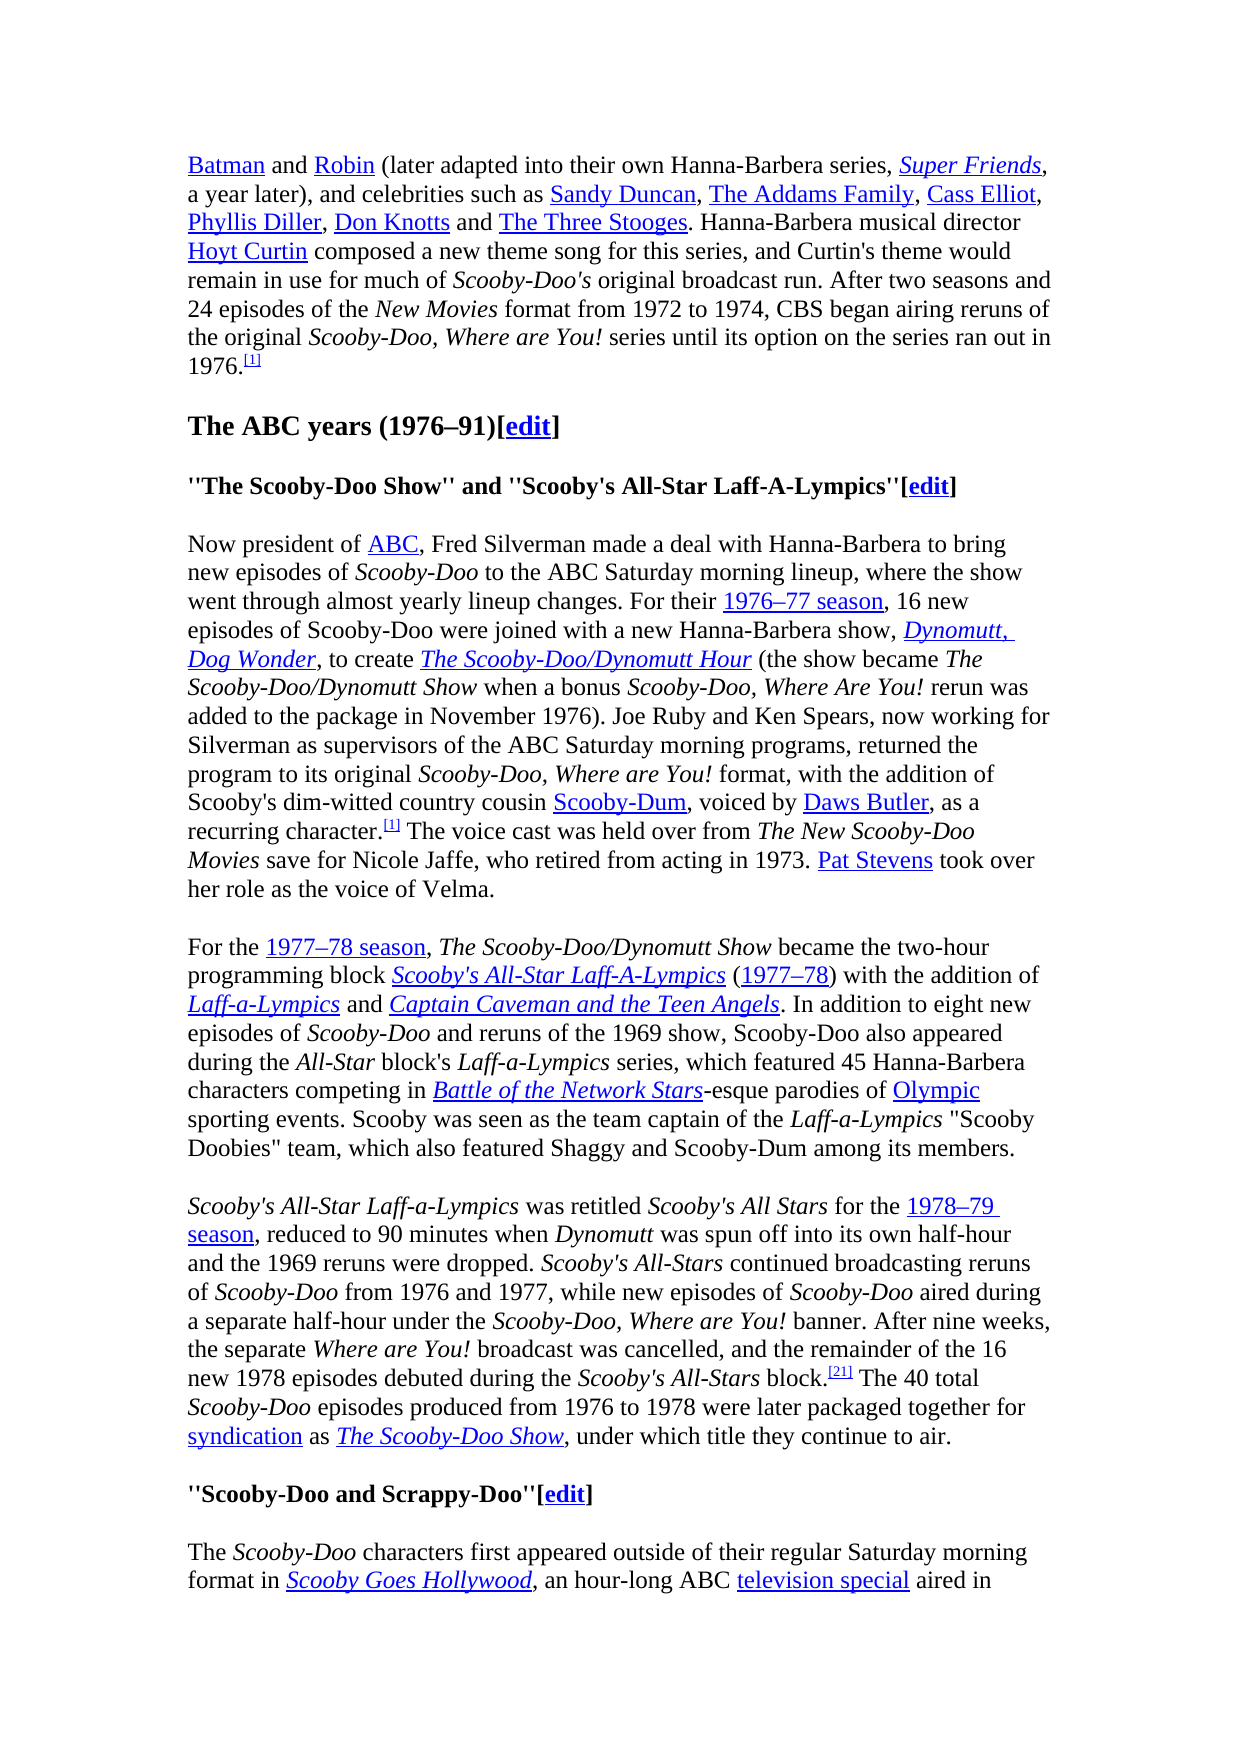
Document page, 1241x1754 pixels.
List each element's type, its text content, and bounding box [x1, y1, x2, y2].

text Now president of ABC, Fred Silverman made a deal with Hanna-Barbera to bring new episodes of Scooby-Doo to the ABC Saturday morning lineup, where the show went through almost yearly lineup changes. For their 1976–77 season, 16 new episodes of Scooby-Doo were joined with a new Hanna-Barbera show, Dynomutt, Dog Wonder, to create The Scooby-Doo/Dynomutt Hour (the show became The Scooby-Doo/Dynomutt Show when a bonus Scooby-Doo, Where Are You! rerun was added to the package in November 1976). Joe Ruby and Ken Spears, now working for Silverman as supervisors of the ABC Saturday morning programs, returned the program to its original Scooby-Doo, Where are You! format, with the addition of Scooby's dim-witted country cousin Scooby-Dum, voiced by Daws Butler, as a recurring character.[1] The voice cast was held over from The New Scooby-Doo Movies save for Nicole Jaffe, who retired from acting in 1973. Pat Stevens took over her role as the voice of Velma. [187, 529, 1053, 902]
text For the 1977–78 season, The Scooby-Doo/Dynomutt Show became the two-hour programming block Scooby's All-Star Laff-A-Lympics (1977–78) with the addition of Laff-a-Lympics and Captain Caveman and the Teen Angels. In addition to eight new episodes of Scooby-Doo and reruns of the 1969 show, Scooby-Doo also appeared during the All-Star block's Laff-a-Lympics series, which featured 45 Hanna-Barbera characters competing in Battle of the Network Stars-esque parodies of Olympic sporting events. Scooby was seen as the team captain of the Laff-a-Lympics "Scooby Doobies" team, which also featured Shaggy and Scooby-Dum among its members. [187, 932, 1053, 1162]
subtitle The ABC years (1976–91)[edit] [187, 409, 1053, 442]
subtitle ''Scooby-Doo and Scrappy-Doo''[edit] [187, 1479, 1053, 1507]
subtitle ''The Scooby-Doo Show'' and ''Scooby's All-Star Laff-A-Lympics''[edit] [187, 471, 1053, 499]
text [187, 1537, 1053, 1594]
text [187, 150, 1053, 380]
text Scooby's All-Star Laff-a-Lympics was retitled Scooby's All Stars for the 1978–79 season, reduced to 90 minutes when Dynomutt was spun off into its own half-hour and the 1969 reruns were dropped. Scooby's All-Stars continued broadcasting reruns of Scooby-Doo from 1976 and 1977, while new episodes of Scooby-Doo aired during a separate half-hour under the Scooby-Doo, Where are You! banner. After nine weeks, the separate Where are You! broadcast was cancelled, and the remainder of the 16 new 1978 episodes debuted during the Scooby's All-Stars block.[21] The 40 total Scooby-Doo episodes produced from 1976 to 1978 were later packaged together for syndication as The Scooby-Doo Show, under which title they continue to air. [187, 1191, 1053, 1449]
